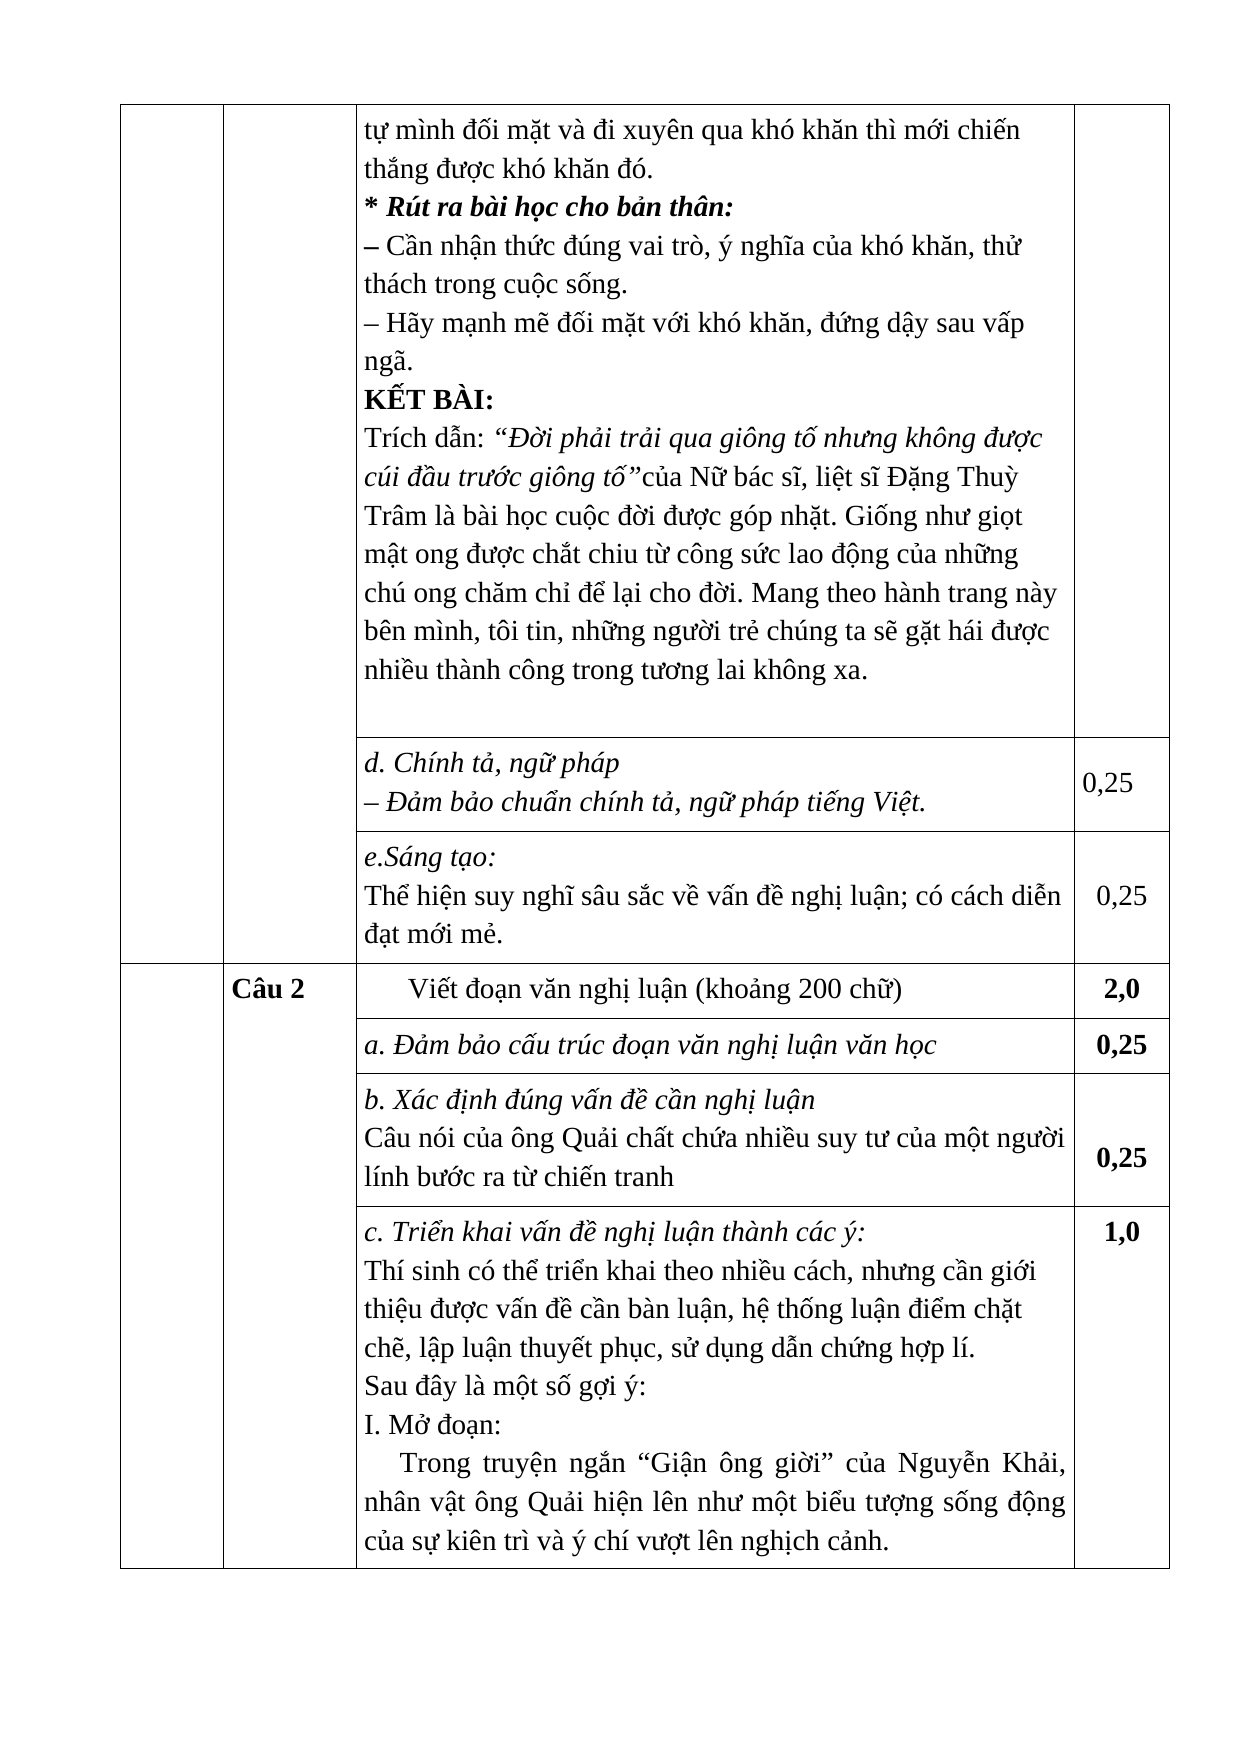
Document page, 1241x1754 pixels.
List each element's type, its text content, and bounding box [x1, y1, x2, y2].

table_cell 0,25 [1075, 1019, 1169, 1073]
table_cell 0,25 [1075, 738, 1169, 831]
table_cell e.Sáng tạo: Thể hiện suy nghĩ sâu sắc về vấn đề nghị luận; có cách diễn đạt mới mẻ. [357, 832, 1074, 963]
table_cell b. Xác định đúng vấn đề cần nghị luận Câu nói của ông Quải chất chứa nhiều suy tư của một người lính bước ra từ chiến tranh [357, 1074, 1074, 1206]
table_cell 1,0 [1075, 1207, 1169, 1568]
table_cell d. Chính tả, ngữ pháp – Đảm bảo chuẩn chính tả, ngữ pháp tiếng Việt. [357, 738, 1074, 831]
table_cell [121, 964, 223, 1568]
table_cell 0,25 [1075, 832, 1169, 963]
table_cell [357, 105, 1074, 737]
table_cell 2,0 [1075, 964, 1169, 1018]
table_cell Câu 2 [224, 964, 356, 1568]
table_cell a. Đảm bảo cấu trúc đoạn văn nghị luận văn học [357, 1019, 1074, 1073]
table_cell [357, 1207, 1074, 1568]
table_cell 0,25 [1075, 1074, 1169, 1206]
table_cell Viết đoạn văn nghị luận (khoảng 200 chữ) [357, 964, 1074, 1018]
